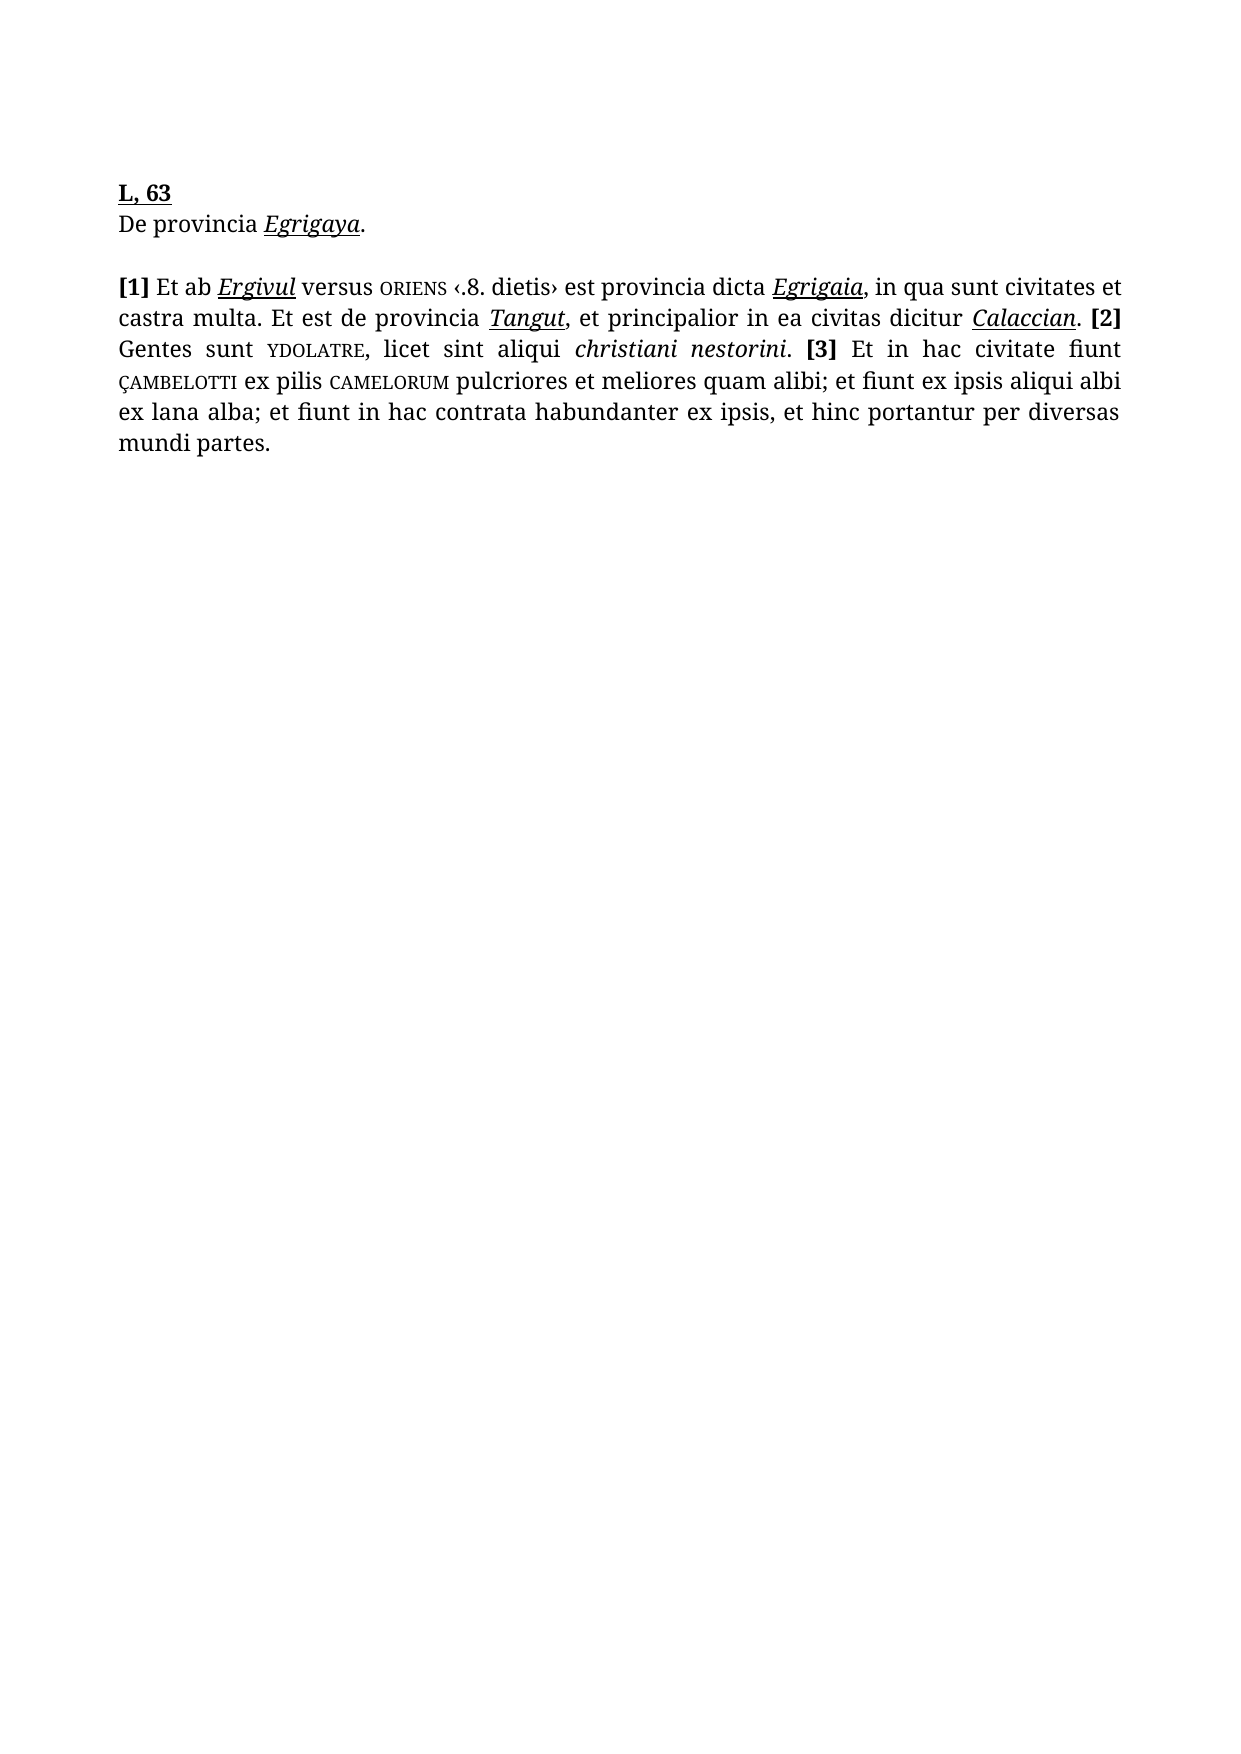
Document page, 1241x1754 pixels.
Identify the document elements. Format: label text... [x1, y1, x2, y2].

text [1] Et ab Ergivul versus oriens ‹.8. dietis› est provincia dicta Egrigaia, in qua sunt civitates et castra multa. Et est de provincia Tangut, et principalior in ea civitas dicitur Calaccian. [2] Gentes sunt ydolatre, licet sint aliqui christiani nestorini. [3] Et in hac civitate fiunt çambelotti ex pilis camelorum pulcriores et meliores quam alibi; et fiunt ex ipsis aliqui albi ex lana alba; et fiunt in hac contrata habundanter ex ipsis, et hinc portantur per diversas mundi partes. [118, 271, 1122, 458]
text L, 63 [118, 177, 1122, 208]
text De provincia Egrigaya. [118, 208, 1122, 240]
